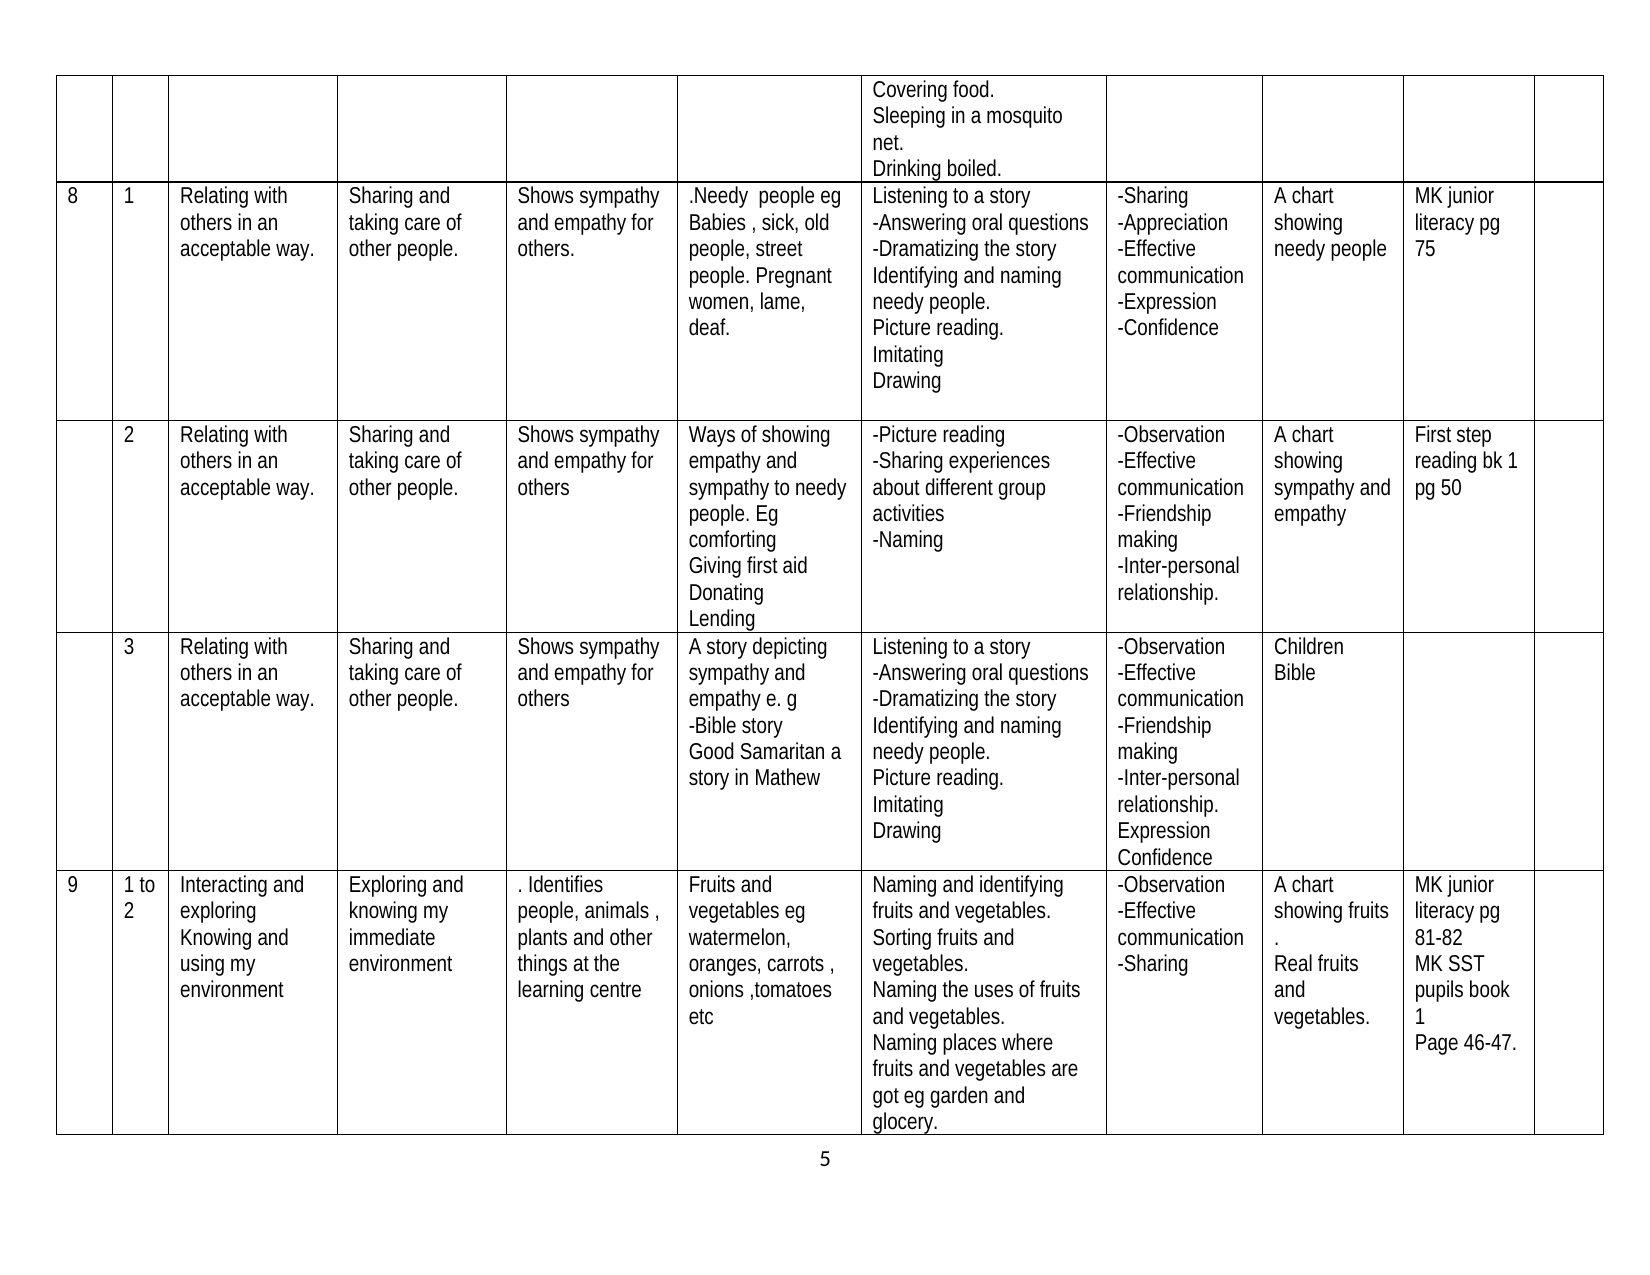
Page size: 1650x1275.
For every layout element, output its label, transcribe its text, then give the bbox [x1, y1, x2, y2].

table_cell [1535, 421, 1603, 632]
table_cell [1535, 76, 1603, 181]
table_cell First step reading bk 1 pg 50 [1404, 421, 1534, 632]
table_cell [678, 871, 861, 1134]
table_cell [1263, 76, 1403, 181]
table_cell [1404, 633, 1534, 870]
table_cell Listening to a story -Answering oral questions -Dramatizing the story Identifying and naming needy people. Picture reading. Imitating Drawing [862, 183, 1106, 420]
table_cell 9 [57, 871, 112, 1134]
table_cell 3 [113, 76, 168, 181]
table_cell -Observation -Effective communication -Friendship making -Inter-personal relationship. [1107, 421, 1262, 632]
table_cell [1535, 871, 1603, 1134]
table_cell 1 to 2 [113, 871, 168, 1134]
table_cell 8 [57, 183, 112, 420]
table_cell [57, 633, 112, 870]
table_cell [1404, 871, 1534, 1134]
table_cell [57, 76, 112, 181]
table_cell -Sharing -Appreciation -Effective communication -Expression -Confidence [1107, 183, 1262, 420]
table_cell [1107, 871, 1262, 1134]
table_cell 1 [113, 183, 168, 420]
table_cell Relating with others in an acceptable way. [169, 633, 337, 870]
table_cell -Observation -Effective communication -Friendship making -Inter-personal relationship. Expression Confidence [1107, 633, 1262, 870]
table_cell Sharing and taking care of other people. [338, 183, 506, 420]
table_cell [338, 76, 506, 181]
table_cell A story depicting sympathy and empathy e. g -Bible story Good Samaritan a story in Mathew [678, 633, 861, 870]
table_cell -Picture reading -Sharing experiences about different group activities -Naming [862, 421, 1106, 632]
table_cell Shows sympathy and empathy for others [507, 633, 677, 870]
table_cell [1263, 871, 1403, 1134]
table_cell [678, 76, 861, 181]
table_cell Shows sympathy and empathy for others. [507, 183, 677, 420]
table_cell Relating with others in an acceptable way. [169, 183, 337, 420]
table_cell A chart showing sympathy and empathy [1263, 421, 1403, 632]
table_cell [57, 421, 112, 632]
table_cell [169, 871, 337, 1134]
table_cell Sharing and taking care of other people. [338, 421, 506, 632]
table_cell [862, 871, 1106, 1134]
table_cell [507, 871, 677, 1134]
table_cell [338, 871, 506, 1134]
table_cell .Needy people eg Babies , sick, old people, street people. Pregnant women, lame, deaf. [678, 183, 861, 420]
table_cell [1535, 183, 1603, 420]
table_cell A chart showing needy people [1263, 183, 1403, 420]
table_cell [1404, 76, 1534, 181]
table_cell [1107, 76, 1262, 181]
table_cell Listening to a story -Answering oral questions -Dramatizing the story Identifying and naming needy people. Picture reading. Imitating Drawing [862, 633, 1106, 870]
table_cell Shows sympathy and empathy for others [507, 421, 677, 632]
table_cell Relating with others in an acceptable way. [169, 421, 337, 632]
table_cell Sharing and taking care of other people. [338, 633, 506, 870]
table_cell Ways of showing empathy and sympathy to needy people. Eg comforting Giving first aid Donating Lending [678, 421, 861, 632]
table_cell 2 [113, 421, 168, 632]
table_cell Children Bible [1263, 633, 1403, 870]
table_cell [507, 76, 677, 181]
table_cell [1535, 633, 1603, 870]
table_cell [169, 76, 337, 181]
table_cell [862, 76, 1106, 181]
table_cell 3 [113, 633, 168, 870]
table_cell MK junior literacy pg 75 [1404, 183, 1534, 420]
